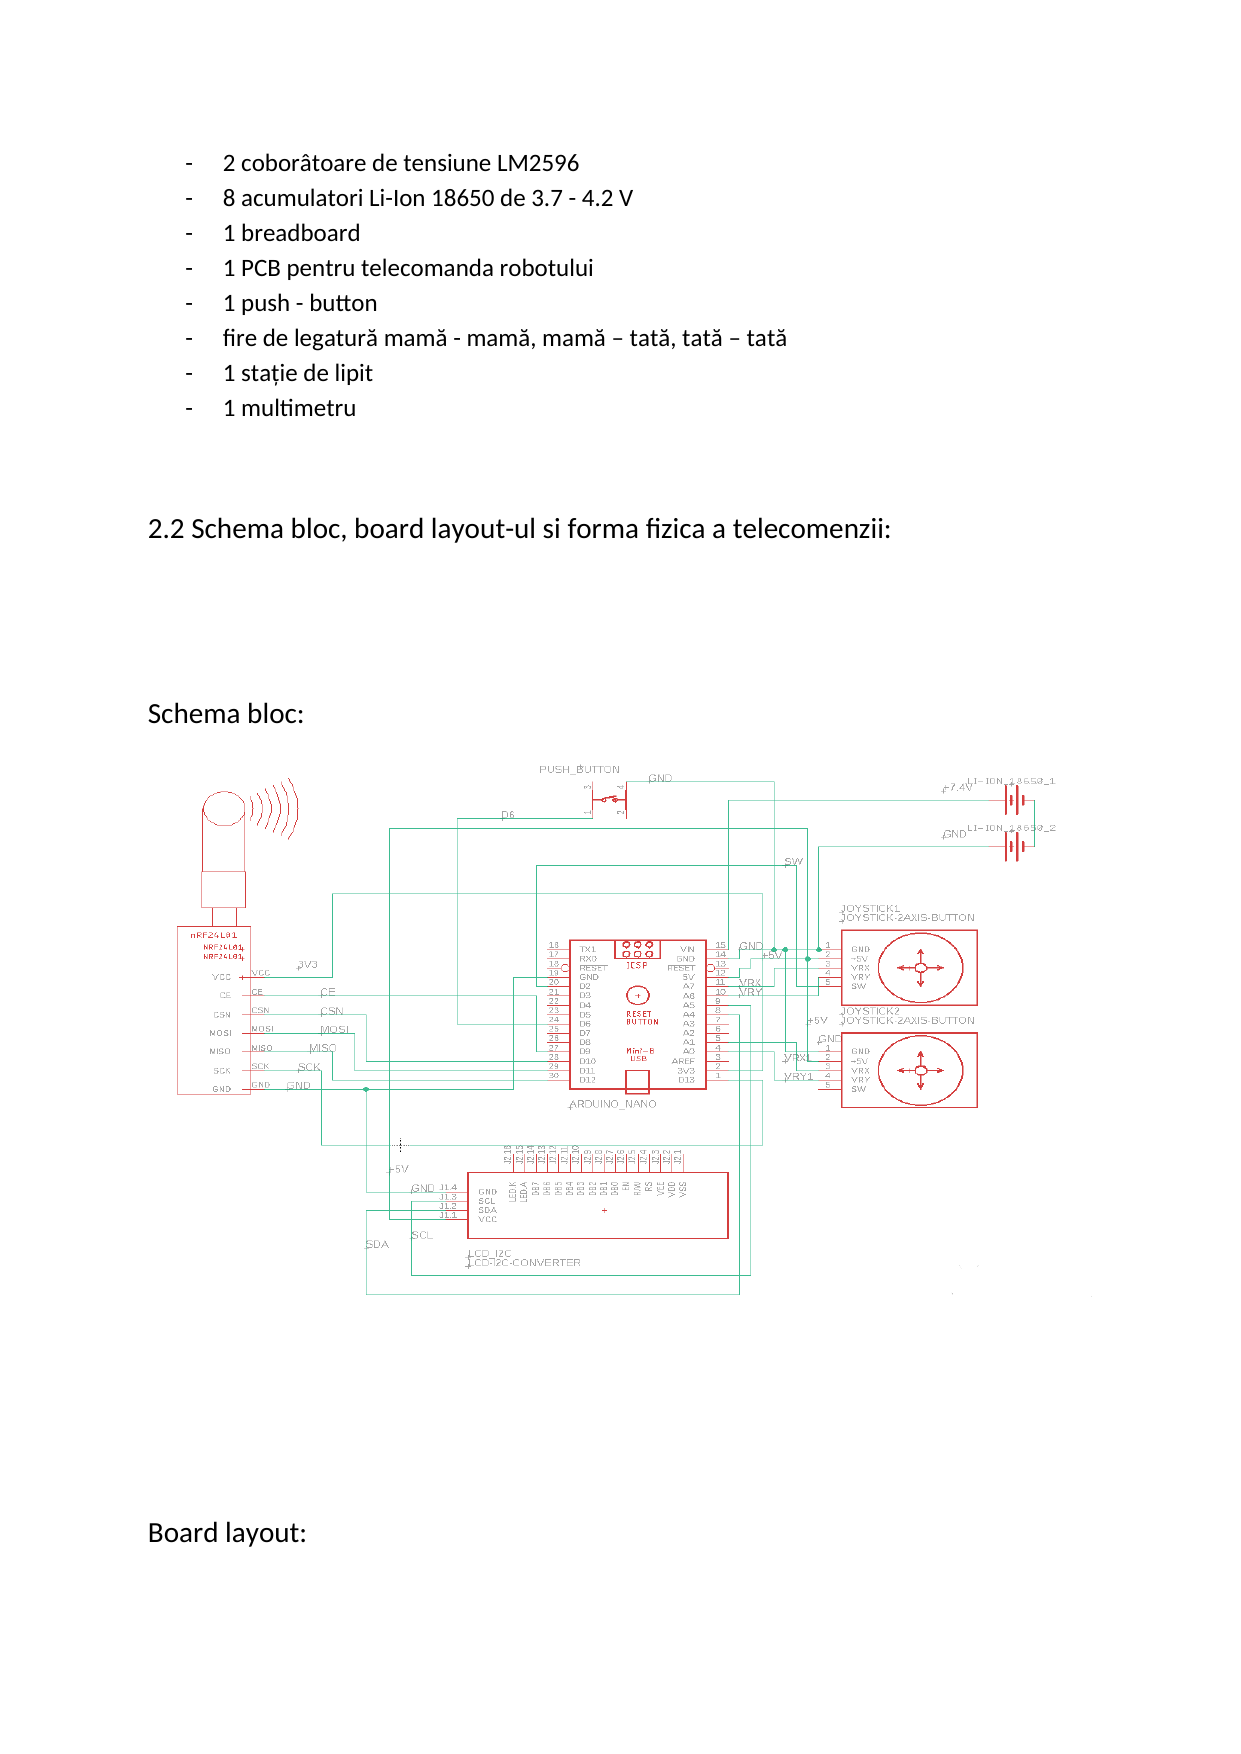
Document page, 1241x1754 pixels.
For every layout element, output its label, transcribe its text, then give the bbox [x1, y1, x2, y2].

text Board layout: [148, 1514, 1093, 1549]
list 1 PCB pentru telecomanda robotului [185, 253, 1093, 283]
text Schema bloc: [148, 696, 1093, 731]
list 2 coborâtoare de tensiune LM2596 [185, 148, 1093, 178]
list 1 push - button [185, 288, 1093, 318]
list 1 multimetru [185, 393, 1093, 423]
picture [147, 757, 1092, 1304]
text 2.2 Schema bloc, board layout-ul si forma fizica a telecomenzii: [148, 510, 1093, 546]
list fire de legatură mamă - mamă, mamă – tată, tată – tată [185, 323, 1093, 353]
list 1 breadboard [185, 218, 1093, 248]
list 8 acumulatori Li-Ion 18650 de 3.7 - 4.2 V [185, 183, 1093, 213]
list 1 stație de lipit [185, 358, 1093, 388]
